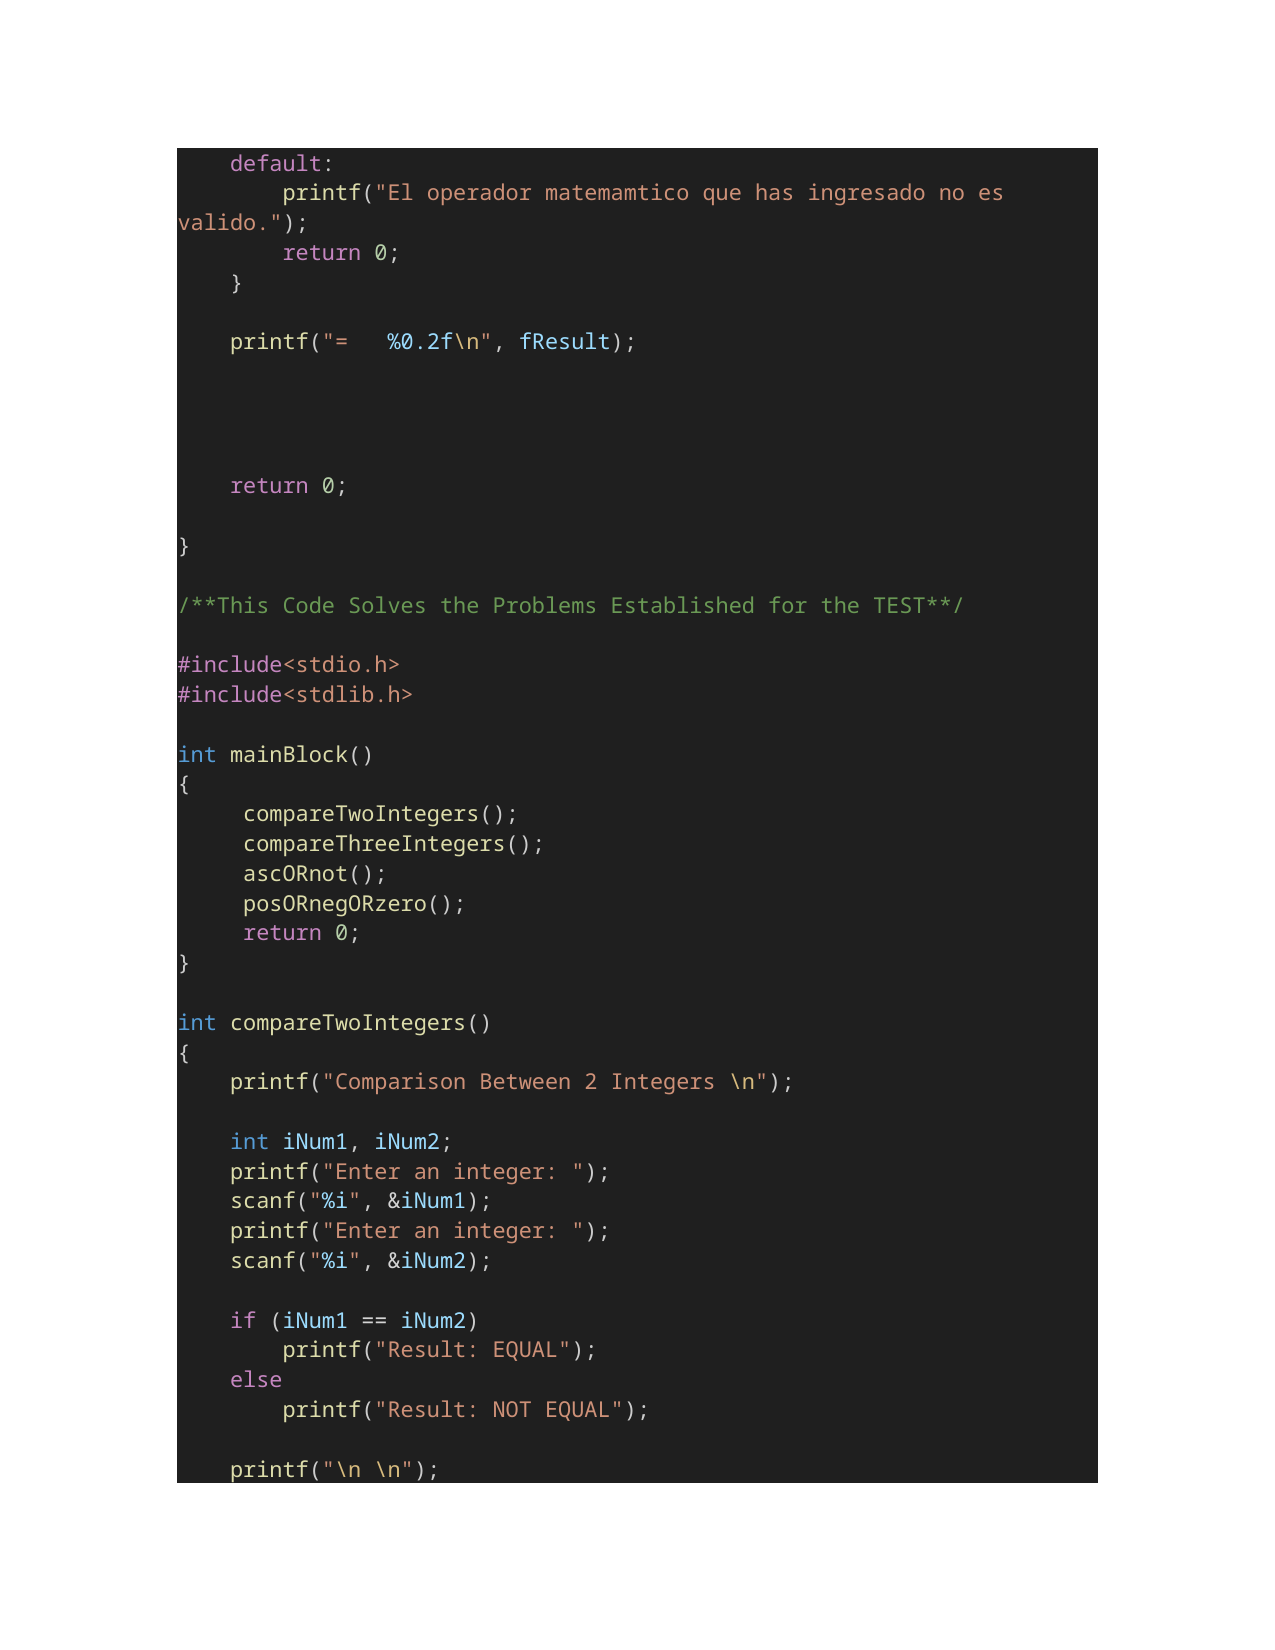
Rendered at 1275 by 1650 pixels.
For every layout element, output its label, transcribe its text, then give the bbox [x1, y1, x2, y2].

text int compareTwoIntegers() [177, 1007, 1098, 1036]
text { [177, 1036, 1098, 1066]
text else [177, 1364, 1098, 1394]
text #include<stdlib.h> [177, 679, 1098, 709]
text } [177, 530, 1098, 560]
text return 0; [177, 470, 1098, 500]
text #include<stdio.h> [177, 649, 1098, 679]
text } [177, 947, 1098, 977]
text printf("\n \n"); [177, 1453, 1098, 1483]
text printf("Comparison Between 2 Integers \n"); [177, 1066, 1098, 1096]
text printf("El operador matemamtico que has ingresado no es valido."); [177, 177, 1098, 237]
text return 0; [177, 917, 1098, 947]
text printf("= %0.2f\n", fResult); [177, 326, 1098, 356]
text compareThreeIntegers(); [177, 828, 1098, 858]
text default: [177, 148, 1098, 177]
text } [177, 267, 1098, 297]
text if (iNum1 == iNum2) [177, 1304, 1098, 1334]
text compareTwoIntegers(); [177, 798, 1098, 828]
text scanf("%i", &iNum2); [177, 1245, 1098, 1275]
text printf("Enter an integer: "); [177, 1215, 1098, 1245]
text /**This Code Solves the Problems Established for the TEST**/ [177, 589, 1098, 619]
text scanf("%i", &iNum1); [177, 1185, 1098, 1215]
text posORnegORzero(); [177, 887, 1098, 917]
text { [177, 768, 1098, 798]
text return 0; [177, 237, 1098, 267]
text printf("Result: NOT EQUAL"); [177, 1394, 1098, 1424]
text printf("Result: EQUAL"); [177, 1334, 1098, 1364]
text int mainBlock() [177, 738, 1098, 768]
text int iNum1, iNum2; [177, 1126, 1098, 1156]
text ascORnot(); [177, 858, 1098, 887]
text printf("Enter an integer: "); [177, 1156, 1098, 1185]
